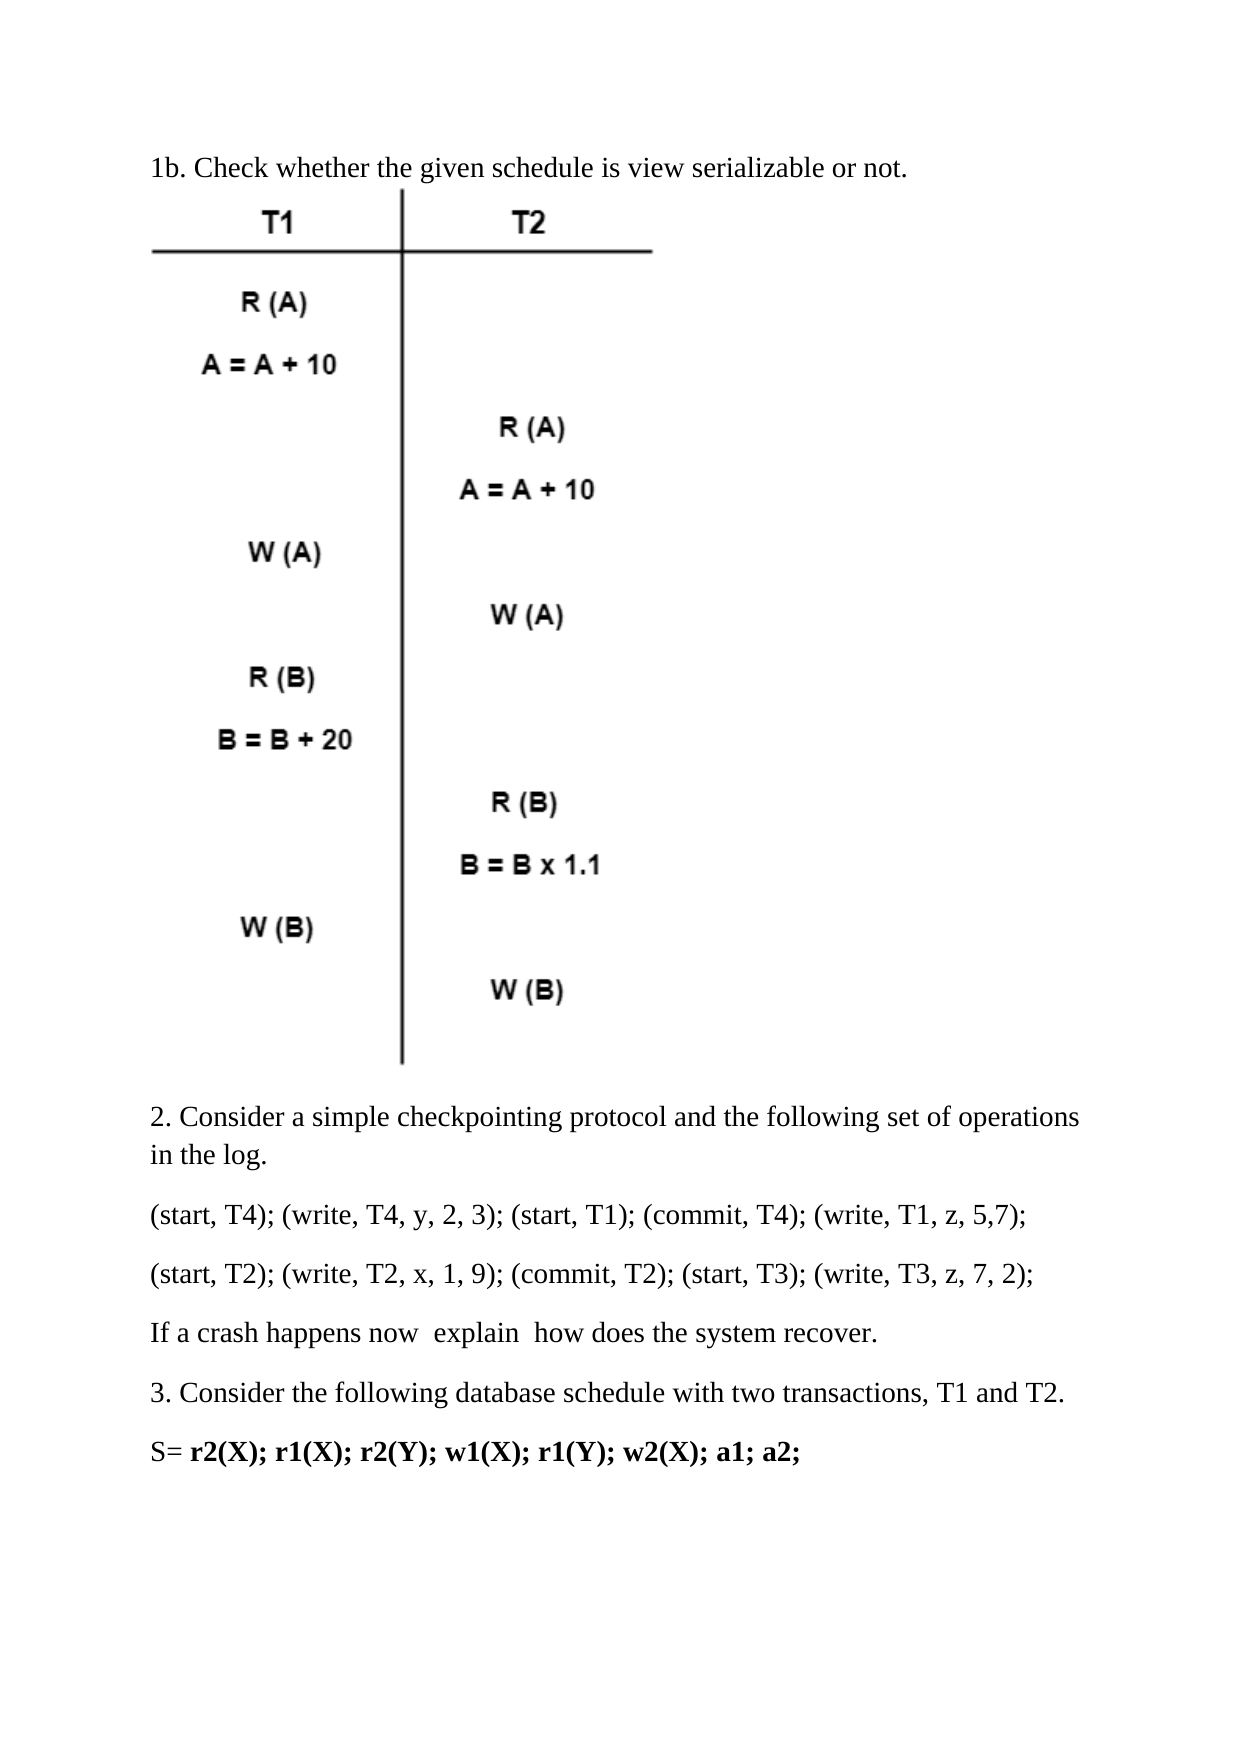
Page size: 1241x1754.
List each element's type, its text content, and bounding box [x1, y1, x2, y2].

text (start, T2); (write, T2, x, 1, 9); (commit, T2); (start, T3); (write, T3, z, 7, 2); [150, 1256, 1090, 1290]
text S= r2(X); r1(X); r2(Y); w1(X); r1(Y); w2(X); a1; a2; [150, 1434, 1090, 1468]
text 3. Consider the following database schedule with two transactions, T1 and T2. [150, 1375, 1090, 1408]
picture [150, 187, 654, 1067]
text If a crash happens now explain how does the system recover. [150, 1316, 1090, 1349]
text 2. Consider a simple checkpointing protocol and the following set of operations in the log. [150, 1099, 1090, 1171]
text (start, T4); (write, T4, y, 2, 3); (start, T1); (commit, T4); (write, T1, z, 5,7); [150, 1197, 1090, 1230]
